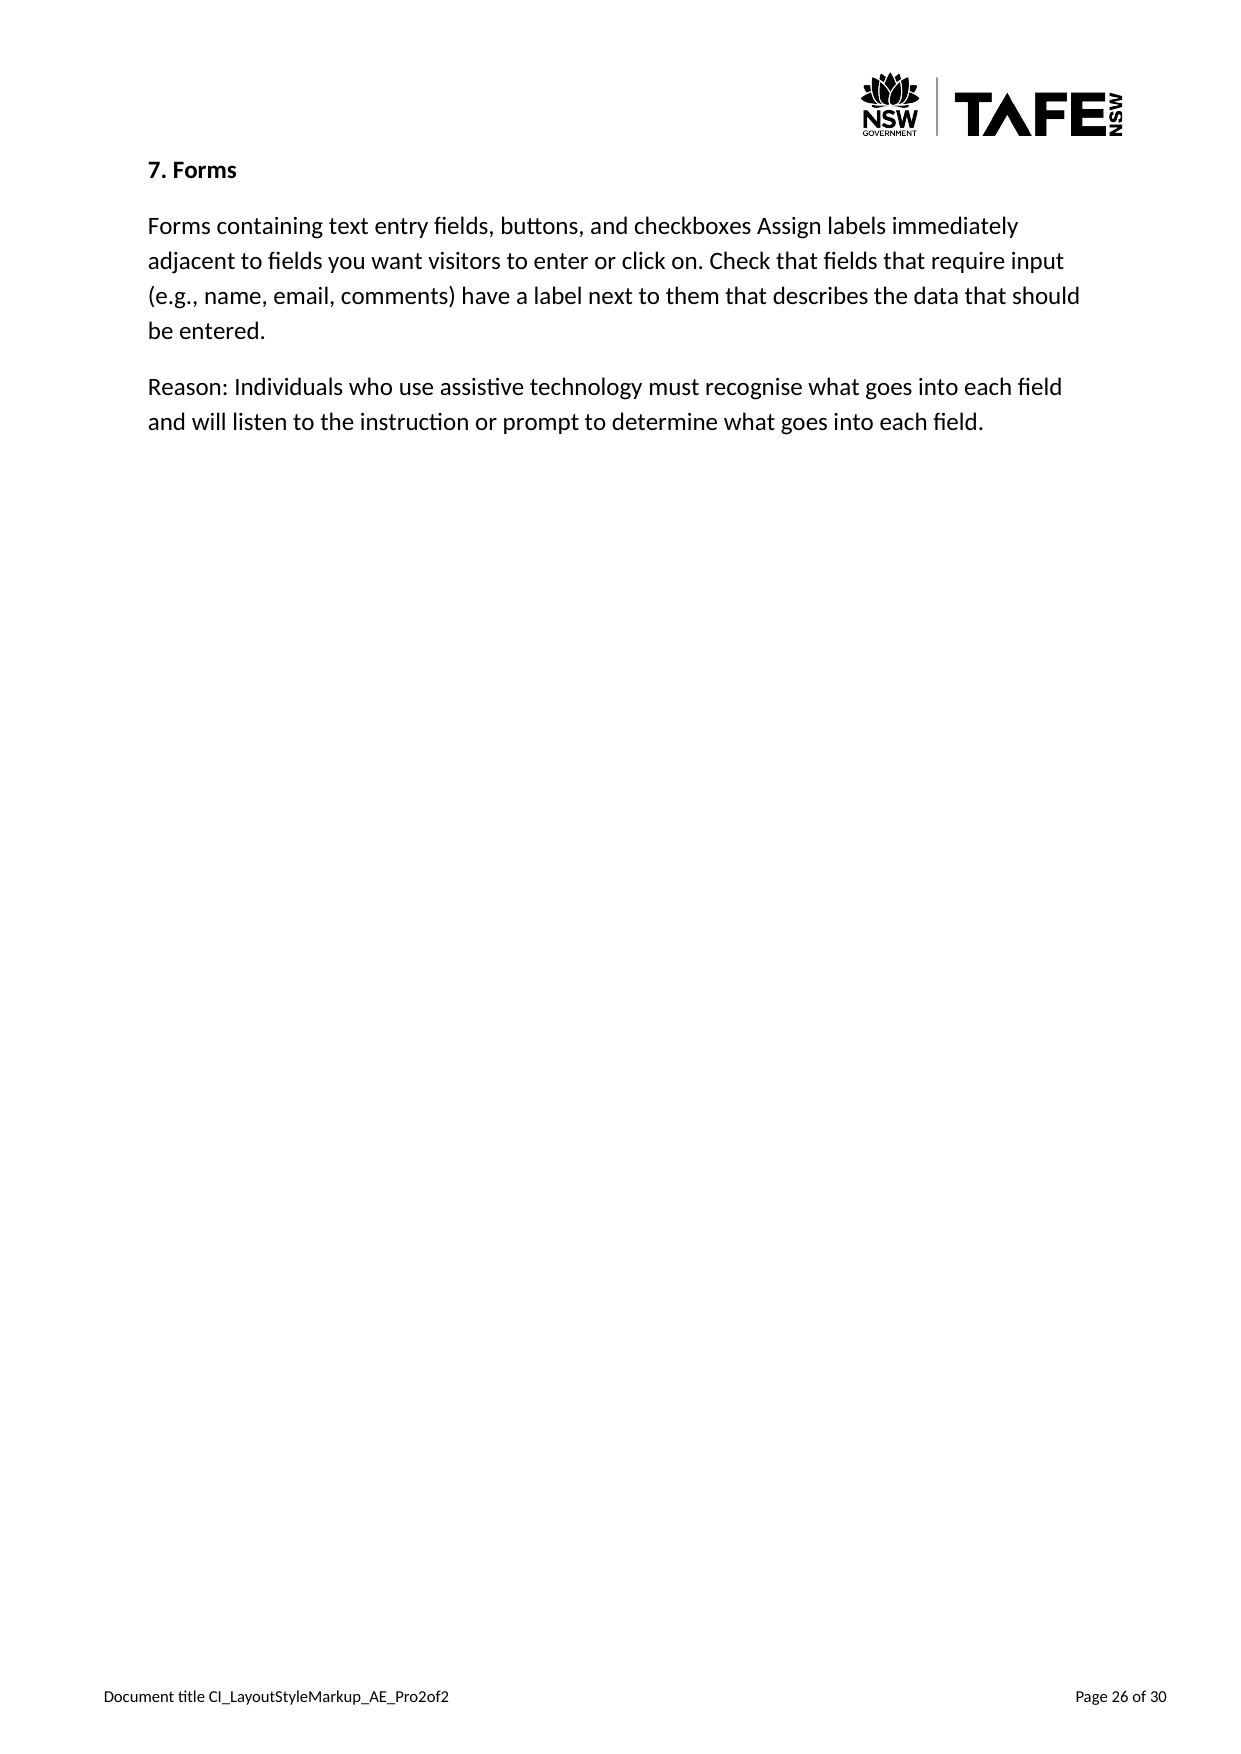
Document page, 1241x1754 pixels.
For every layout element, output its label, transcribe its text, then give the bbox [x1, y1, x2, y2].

text Reason: Individuals who use assistive technology must recognise what goes into each field and will listen to the instruction or prompt to determine what goes into each field. [148, 371, 1092, 436]
text Forms containing text entry fields, buttons, and checkboxes Assign labels immediately adjacent to fields you want visitors to enter or click on. Check that fields that require input (e.g., name, email, comments) have a label next to them that describes the data that should be entered. [148, 210, 1092, 345]
picture [861, 71, 1123, 137]
text 7. Forms [148, 154, 1092, 184]
